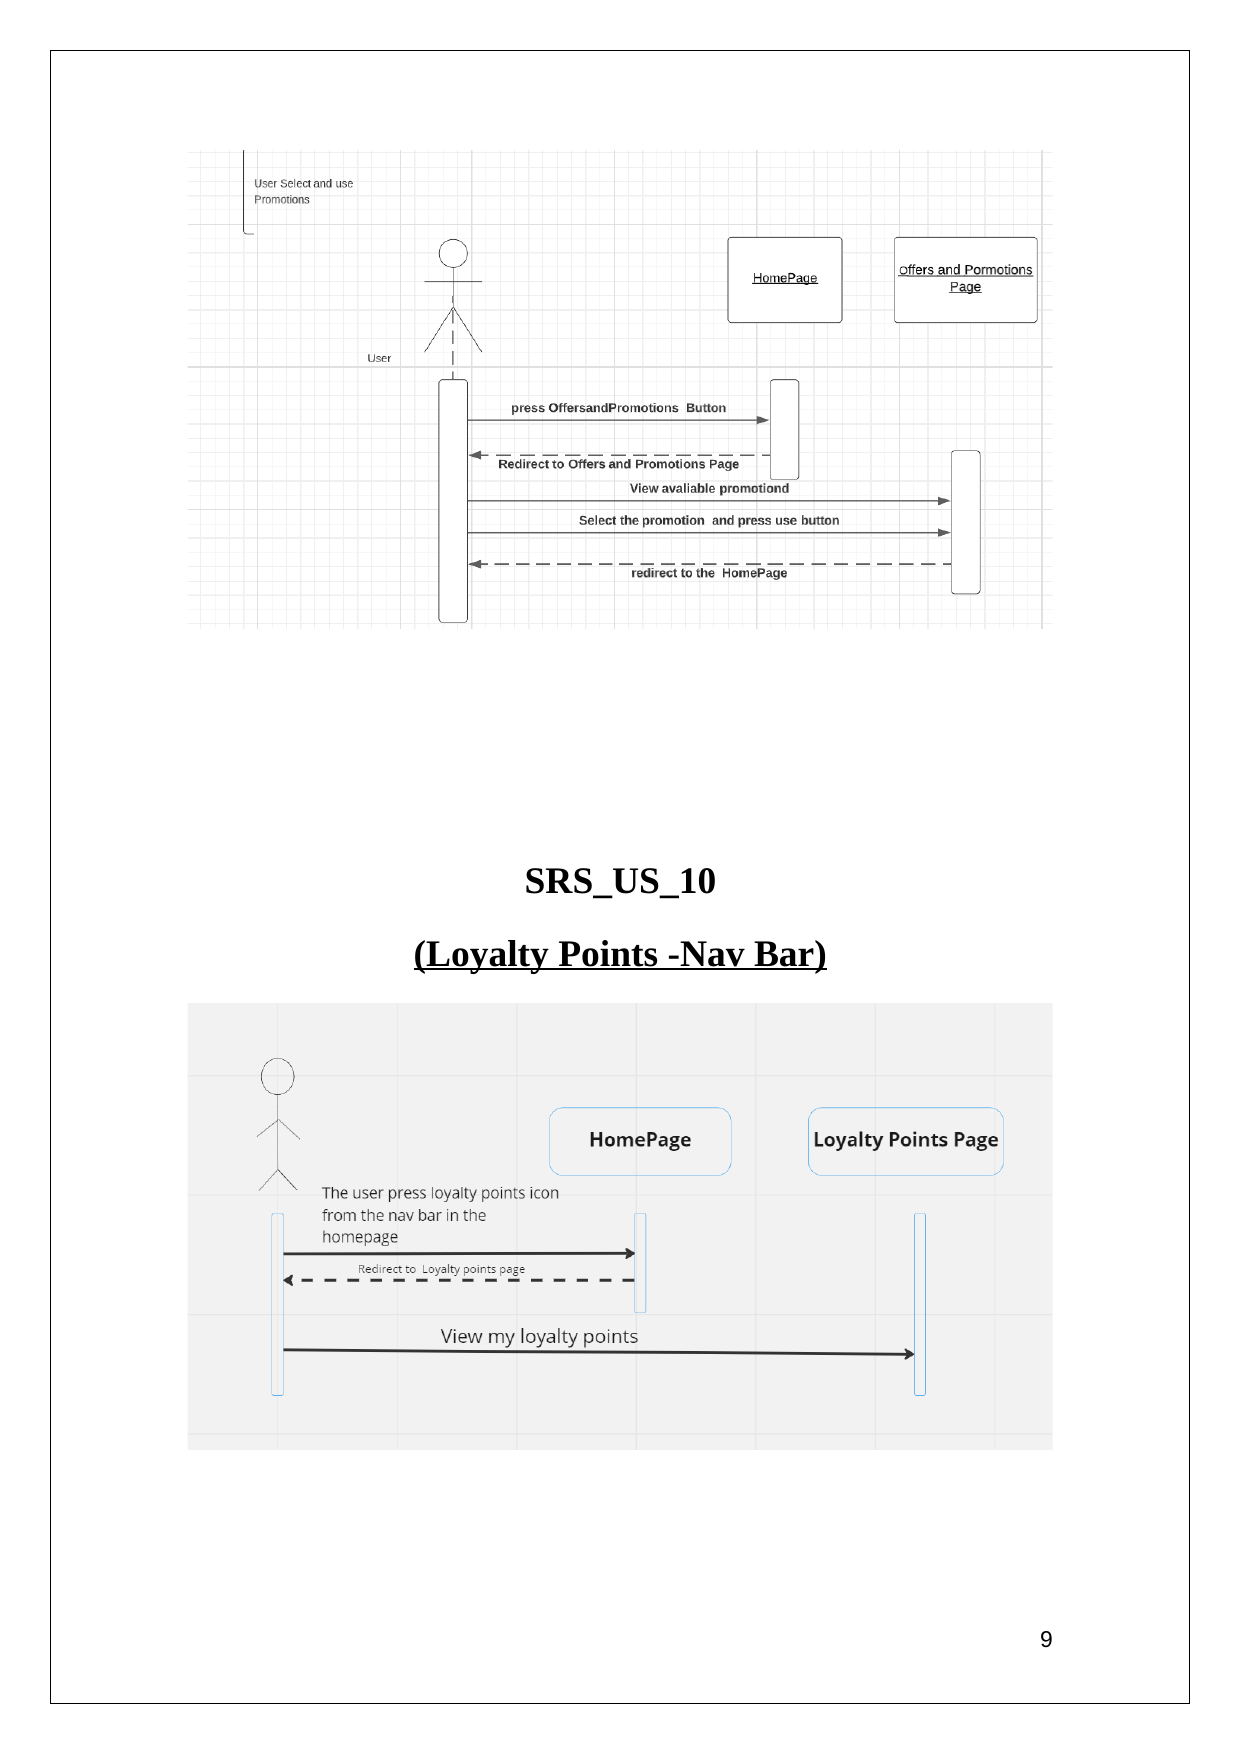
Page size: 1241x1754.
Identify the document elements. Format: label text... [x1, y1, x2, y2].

subtitle SRS_US_10 [187, 859, 1053, 902]
picture [187, 1003, 1053, 1450]
subtitle (Loyalty Points -Nav Bar) [187, 931, 1053, 974]
picture [187, 150, 1053, 629]
